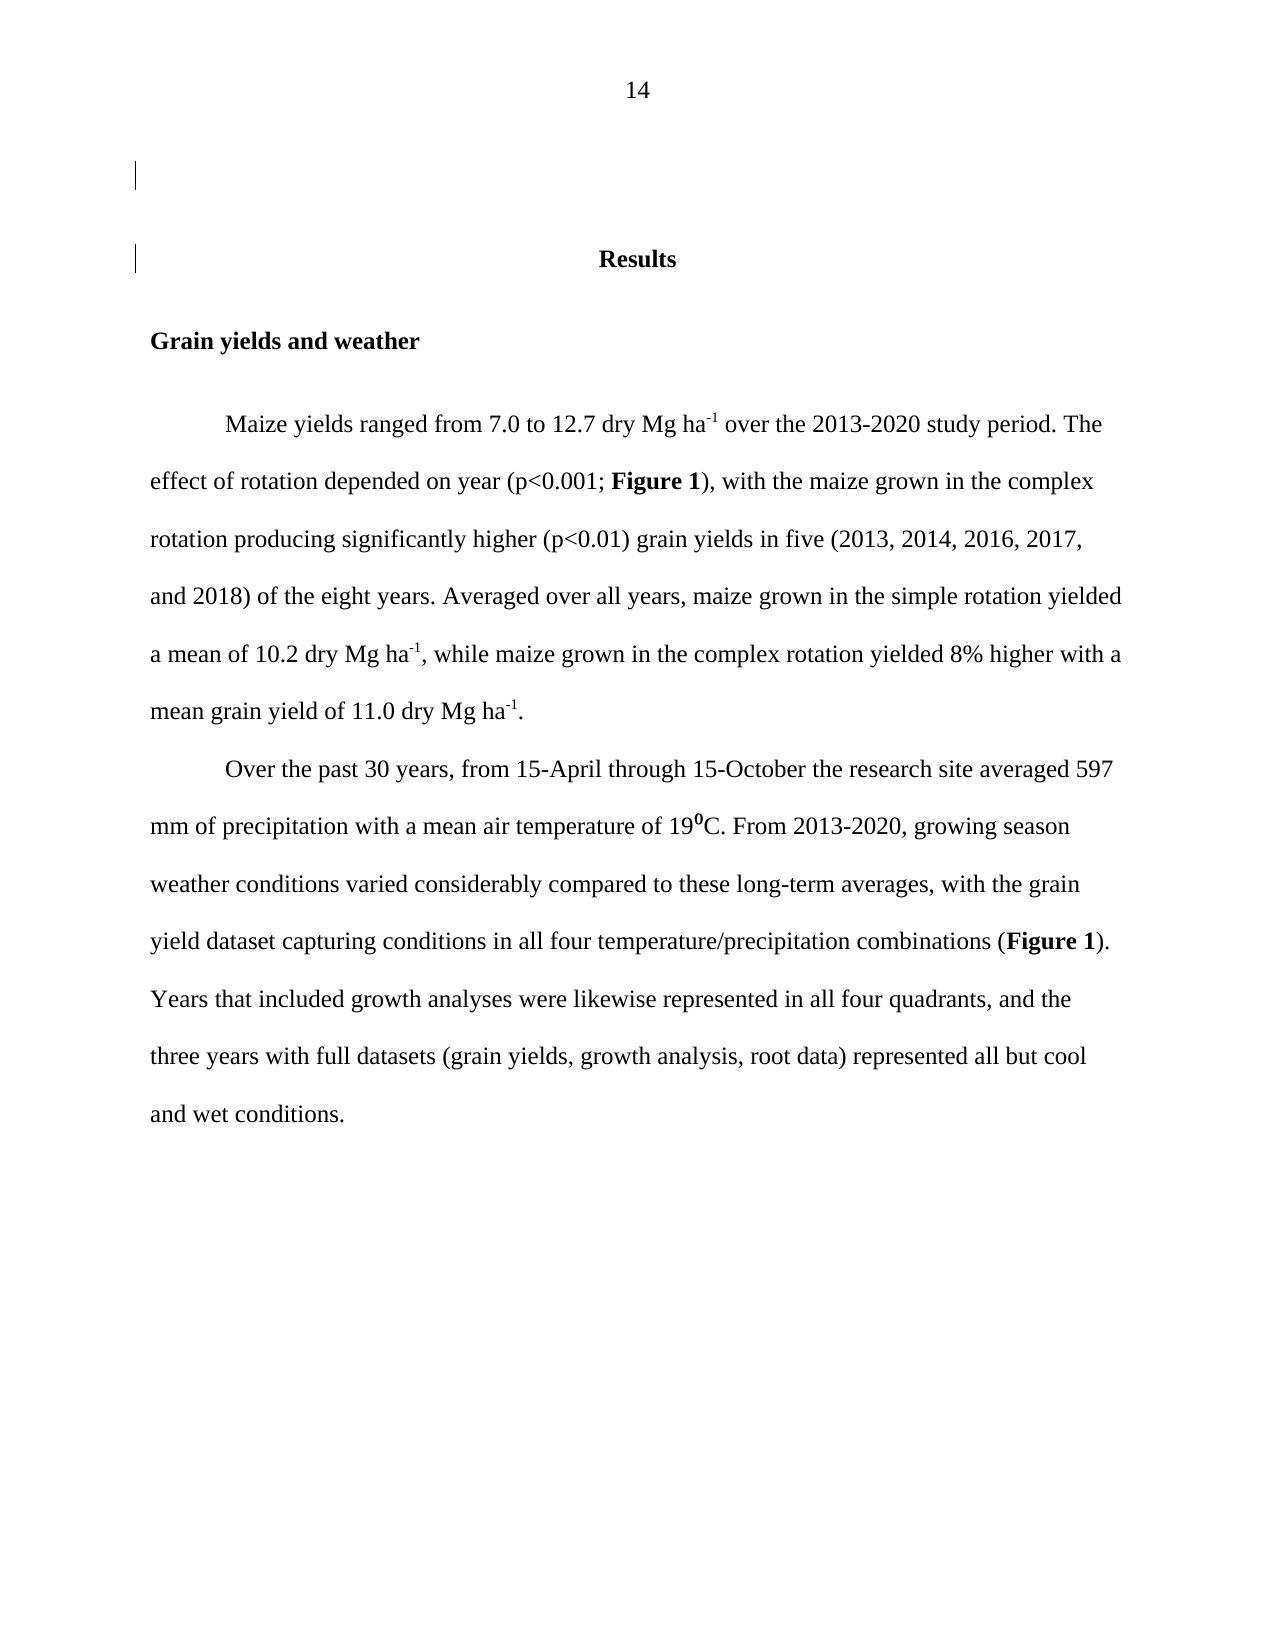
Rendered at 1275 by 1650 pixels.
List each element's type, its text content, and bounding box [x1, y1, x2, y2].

text Over the past 30 years, from 15-April through 15-October the research site averaged 597 mm of precipitation with a mean air temperature of 19⁰C. From 2013-2020, growing season weather conditions varied considerably compared to these long-term averages, with the grain yield dataset capturing conditions in all four temperature/precipitation combinations (Figure 1). Years that included growth analyses were likewise represented in all four quadrants, and the three years with full datasets (grain yields, growth analysis, root data) represented all but cool and wet conditions. [150, 754, 1125, 1127]
text Maize yields ranged from 7.0 to 12.7 dry Mg ha-1 over the 2013-2020 study period. The effect of rotation depended on year (p<0.001; Figure 1), with the maize grown in the complex rotation producing significantly higher (p<0.01) grain yields in five (2013, 2014, 2016, 2017, and 2018) of the eight years. Averaged over all years, maize grown in the simple rotation yielded a mean of 10.2 dry Mg ha-1, while maize grown in the complex rotation yielded 8% higher with a mean grain yield of 11.0 dry Mg ha-1. [150, 409, 1125, 725]
subtitle Results [150, 244, 1125, 272]
subtitle Grain yields and weather [150, 326, 1125, 355]
